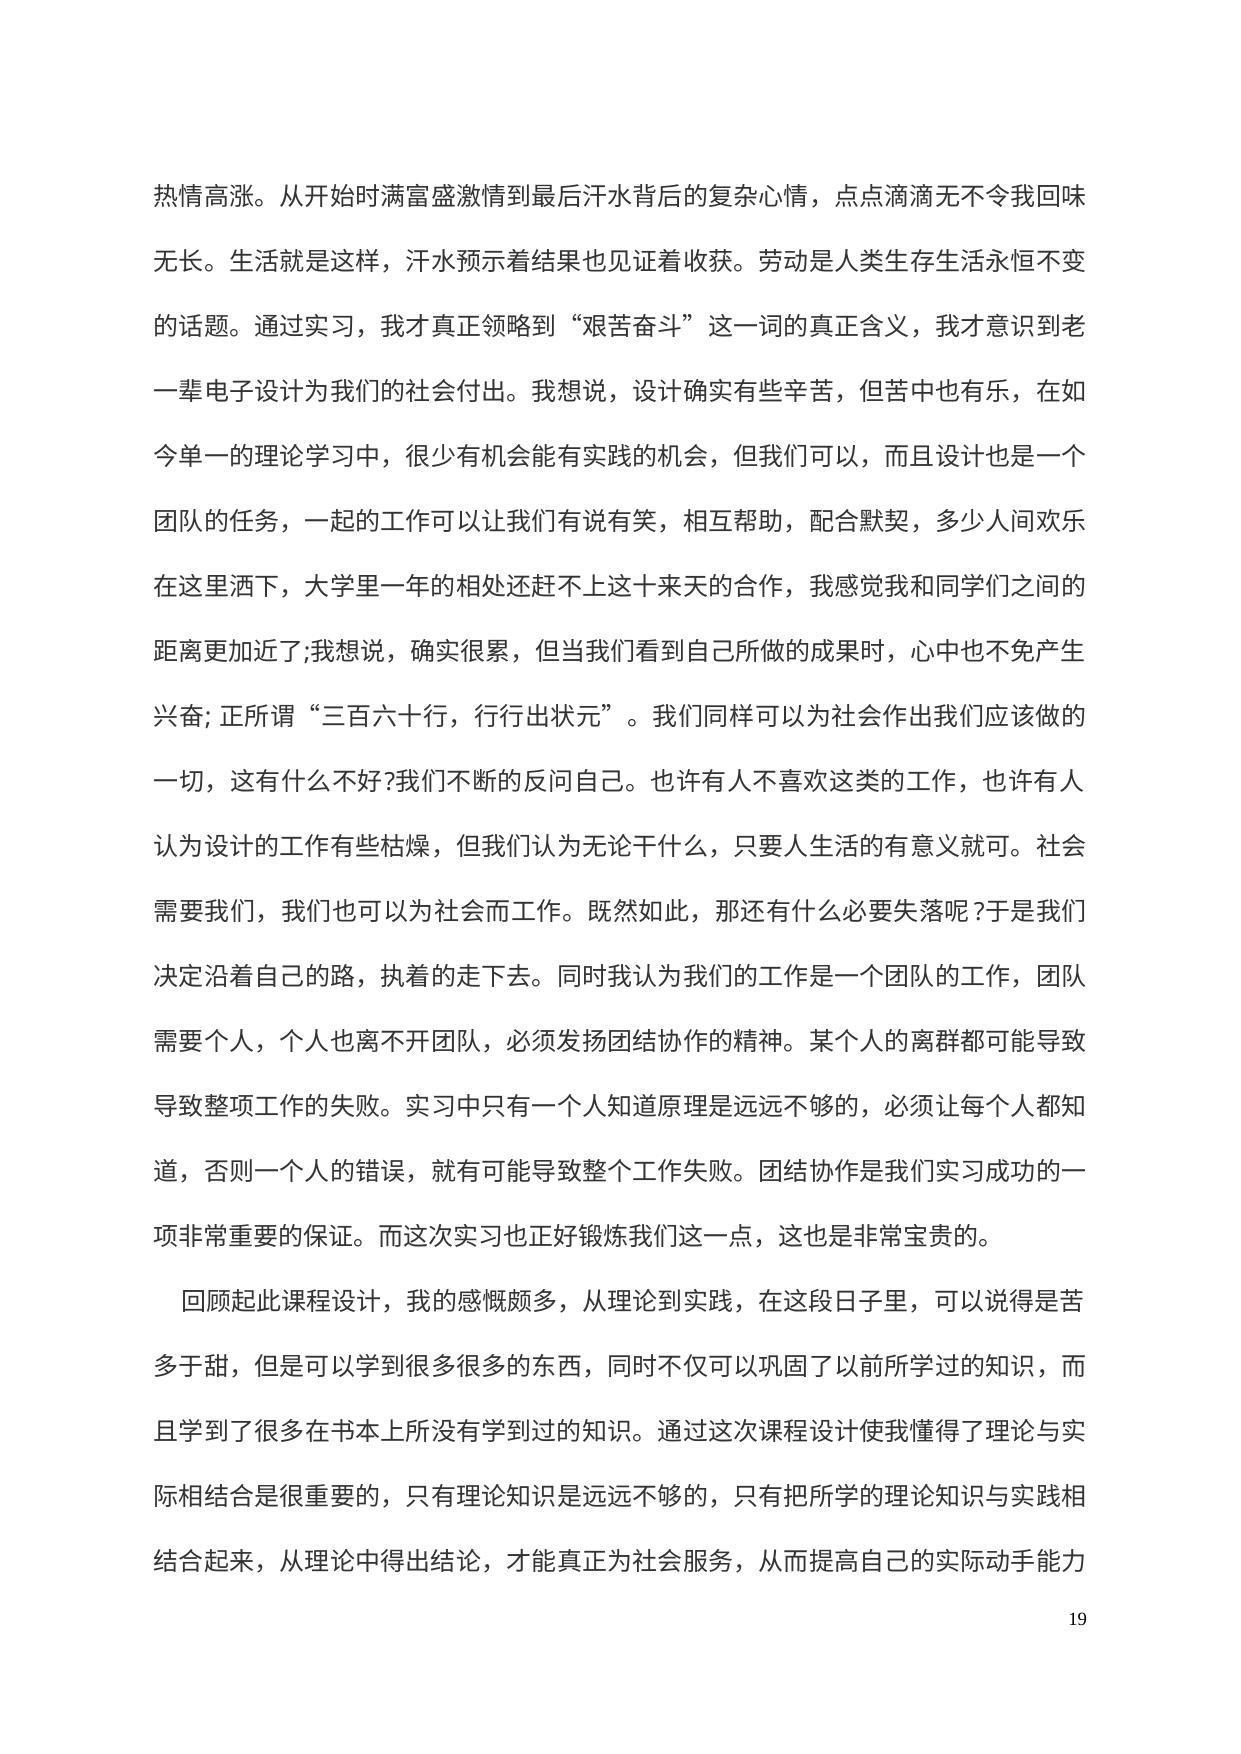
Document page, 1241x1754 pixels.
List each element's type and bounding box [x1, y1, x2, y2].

text [153, 162, 1087, 1267]
text [153, 1267, 1087, 1592]
